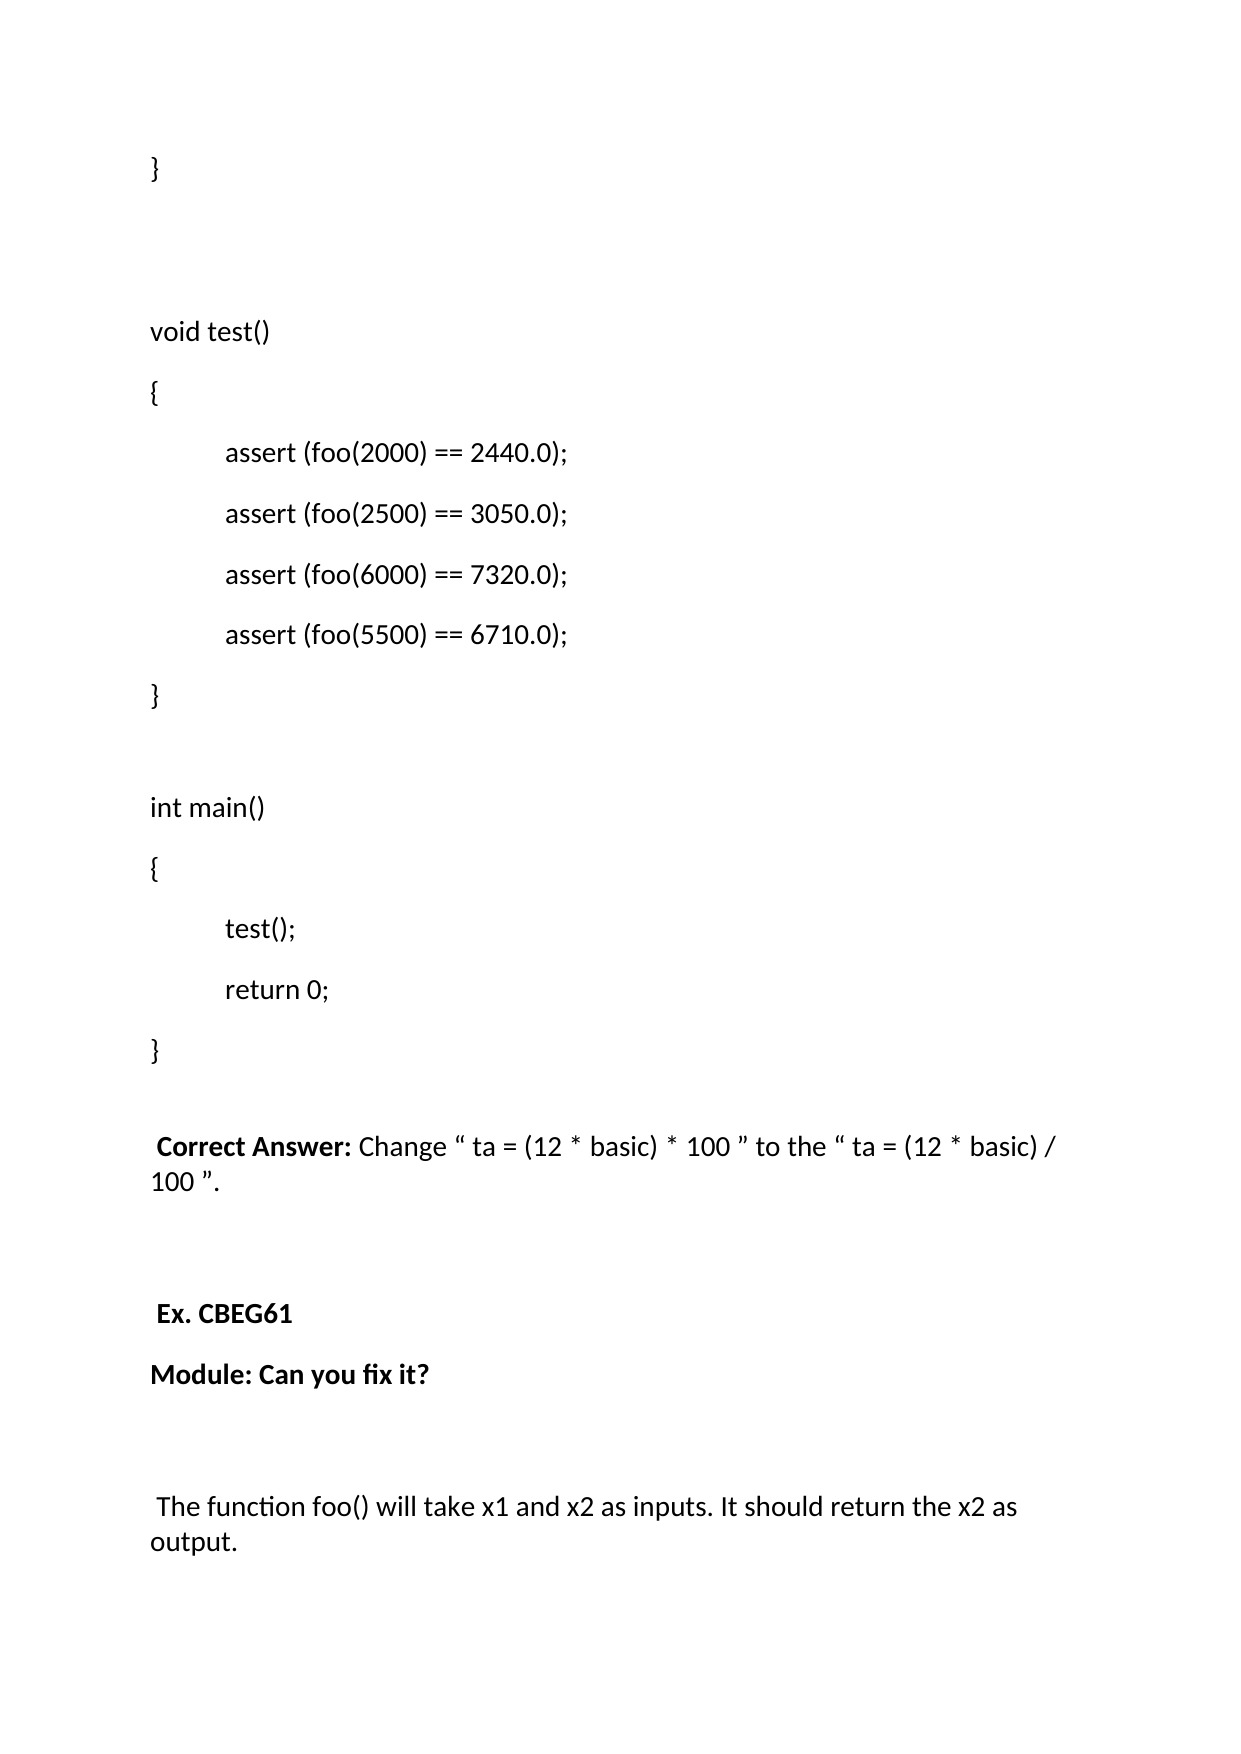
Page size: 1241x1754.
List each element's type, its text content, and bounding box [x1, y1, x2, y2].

text assert (foo(5500) == 6710.0); [150, 616, 1090, 652]
text assert (foo(2500) == 3050.0); [150, 495, 1090, 531]
text test(); [150, 910, 1090, 946]
text } [150, 677, 1090, 713]
text Ex. CBEG61 [150, 1224, 1090, 1331]
text } [150, 1032, 1090, 1067]
text int main() [150, 789, 1090, 825]
text Correct Answer: Change “ ta = (12 * basic) * 100 ” to the “ ta = (12 * basic) / 100 ”. [150, 1092, 1090, 1199]
text Module: Can you fix it? [150, 1356, 1090, 1392]
text return 0; [150, 971, 1090, 1007]
text assert (foo(2000) == 2440.0); [150, 434, 1090, 470]
text The function foo() will take x1 and x2 as inputs. It should return the x2 as output. [150, 1417, 1090, 1559]
text } [150, 150, 1090, 186]
text { [150, 374, 1090, 409]
text { [150, 850, 1090, 885]
text assert (foo(6000) == 7320.0); [150, 556, 1090, 591]
text void test() [150, 313, 1090, 349]
